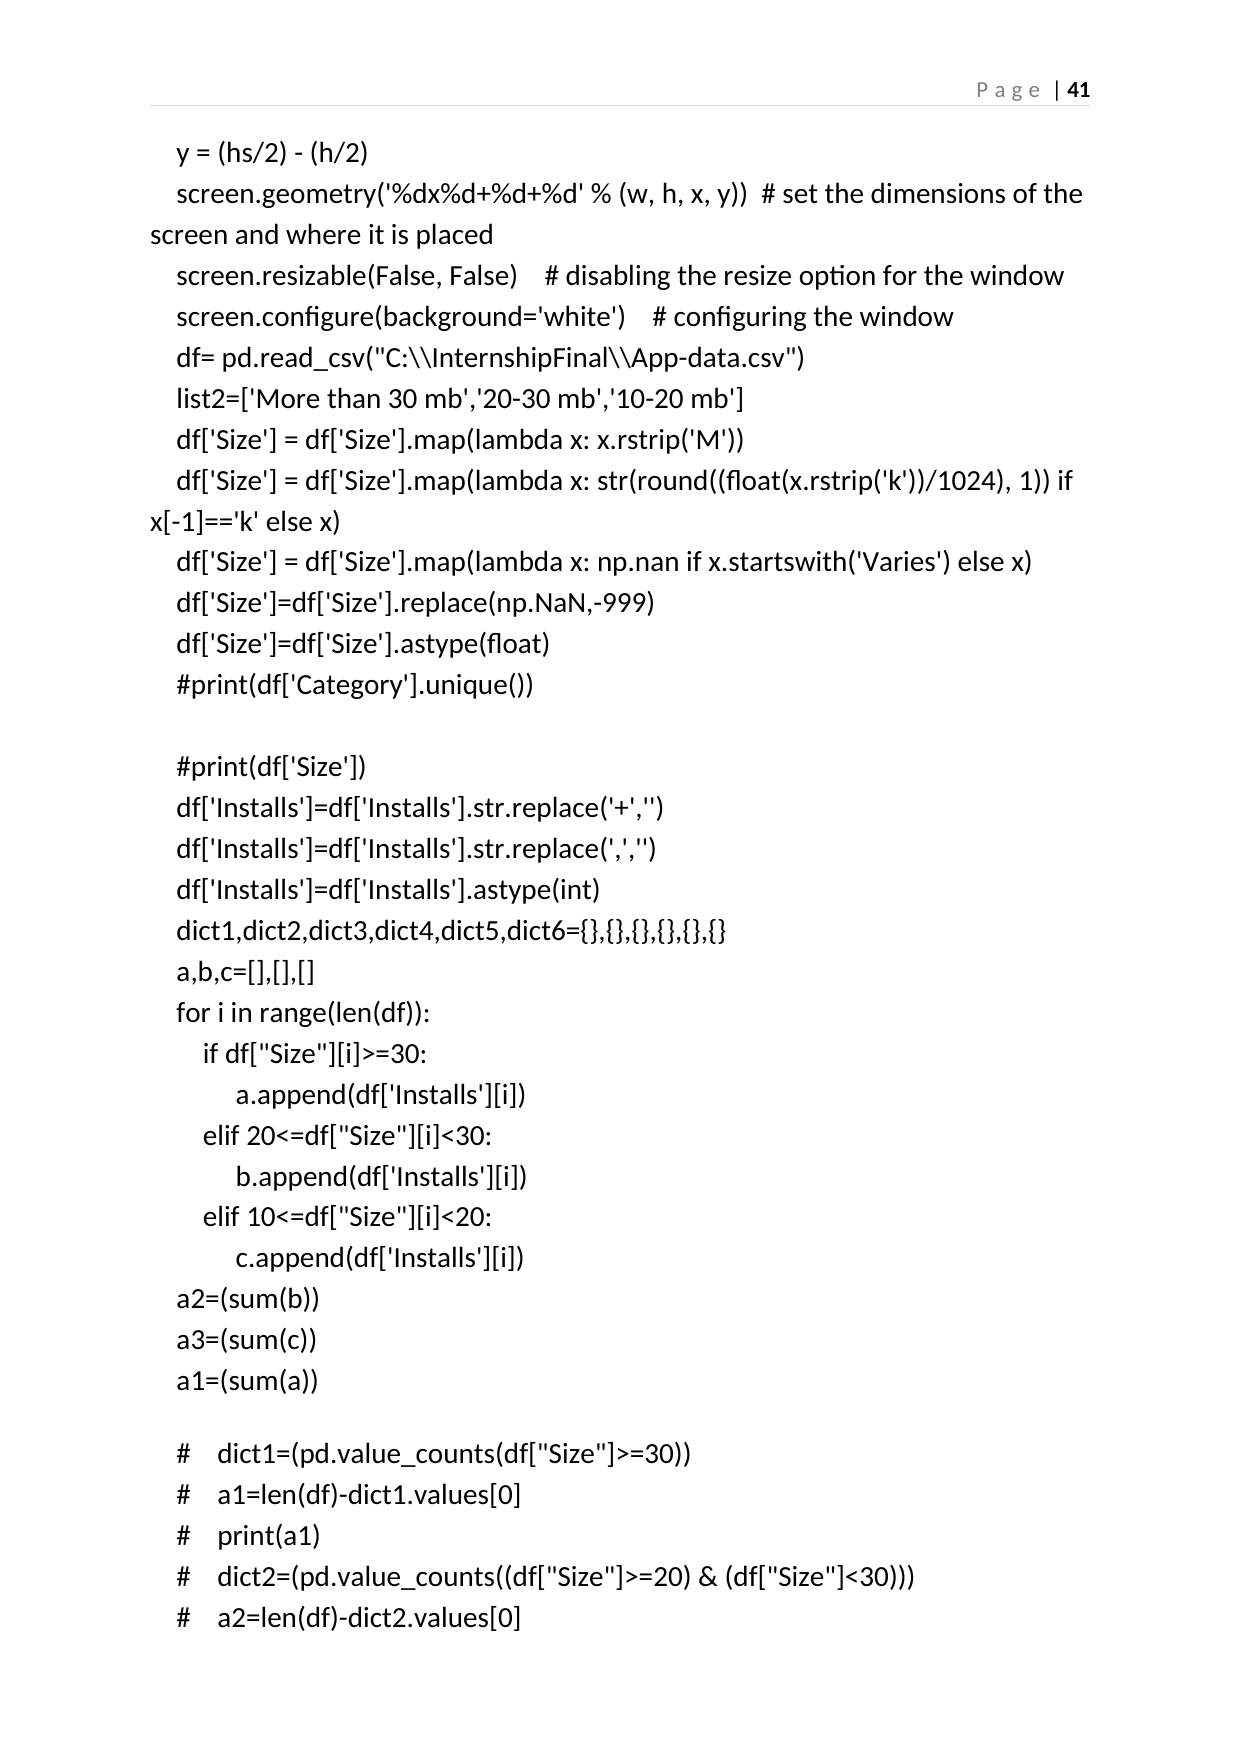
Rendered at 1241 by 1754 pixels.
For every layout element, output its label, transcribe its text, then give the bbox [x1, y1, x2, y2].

text elif 10<=df["Size"][i]<20: [150, 1198, 1090, 1234]
text df= pd.read_csv("C:\\InternshipFinal\\App-data.csv") [150, 339, 1090, 374]
text dict1,dict2,dict3,dict4,dict5,dict6={},{},{},{},{},{} [150, 912, 1090, 948]
text #print(df['Size']) [150, 748, 1090, 784]
text df['Installs']=df['Installs'].str.replace(',','') [150, 830, 1090, 866]
text for i in range(len(df)): [150, 994, 1090, 1029]
text # dict1=(pd.value_counts(df["Size"]>=30)) [150, 1435, 1090, 1471]
text a2=(sum(b)) [150, 1280, 1090, 1316]
text y = (hs/2) - (h/2) [150, 134, 1090, 170]
text #print(df['Category'].unique()) [150, 666, 1090, 702]
text c.append(df['Installs'][i]) [150, 1239, 1090, 1275]
text a.append(df['Installs'][i]) [150, 1076, 1090, 1111]
text a,b,c=[],[],[] [150, 953, 1090, 988]
text screen.configure(background='white') # configuring the window [150, 298, 1090, 333]
text df['Installs']=df['Installs'].astype(int) [150, 871, 1090, 907]
text # a2=len(df)-dict2.values[0] [150, 1599, 1090, 1635]
text df['Size']=df['Size'].replace(np.NaN,-999) [150, 584, 1090, 620]
text # a1=len(df)-dict1.values[0] [150, 1476, 1090, 1512]
text screen.geometry('%dx%d+%d+%d' % (w, h, x, y)) # set the dimensions of the screen and where it is placed [150, 175, 1090, 252]
text screen.resizable(False, False) # disabling the resize option for the window [150, 257, 1090, 293]
text b.append(df['Installs'][i]) [150, 1158, 1090, 1193]
text df['Size'] = df['Size'].map(lambda x: x.rstrip('M')) [150, 421, 1090, 456]
text elif 20<=df["Size"][i]<30: [150, 1117, 1090, 1152]
text a1=(sum(a)) [150, 1362, 1090, 1398]
text df['Size']=df['Size'].astype(float) [150, 625, 1090, 661]
text df['Size'] = df['Size'].map(lambda x: str(round((float(x.rstrip('k'))/1024), 1)) if x[-1]=='k' else x) [150, 462, 1090, 538]
text if df["Size"][i]>=30: [150, 1035, 1090, 1070]
text # dict2=(pd.value_counts((df["Size"]>=20) & (df["Size"]<30))) [150, 1558, 1090, 1594]
text a3=(sum(c)) [150, 1321, 1090, 1357]
text df['Size'] = df['Size'].map(lambda x: np.nan if x.startswith('Varies') else x) [150, 543, 1090, 579]
text # print(a1) [150, 1517, 1090, 1553]
text df['Installs']=df['Installs'].str.replace('+','') [150, 789, 1090, 825]
text list2=['More than 30 mb','20-30 mb','10-20 mb'] [150, 380, 1090, 415]
